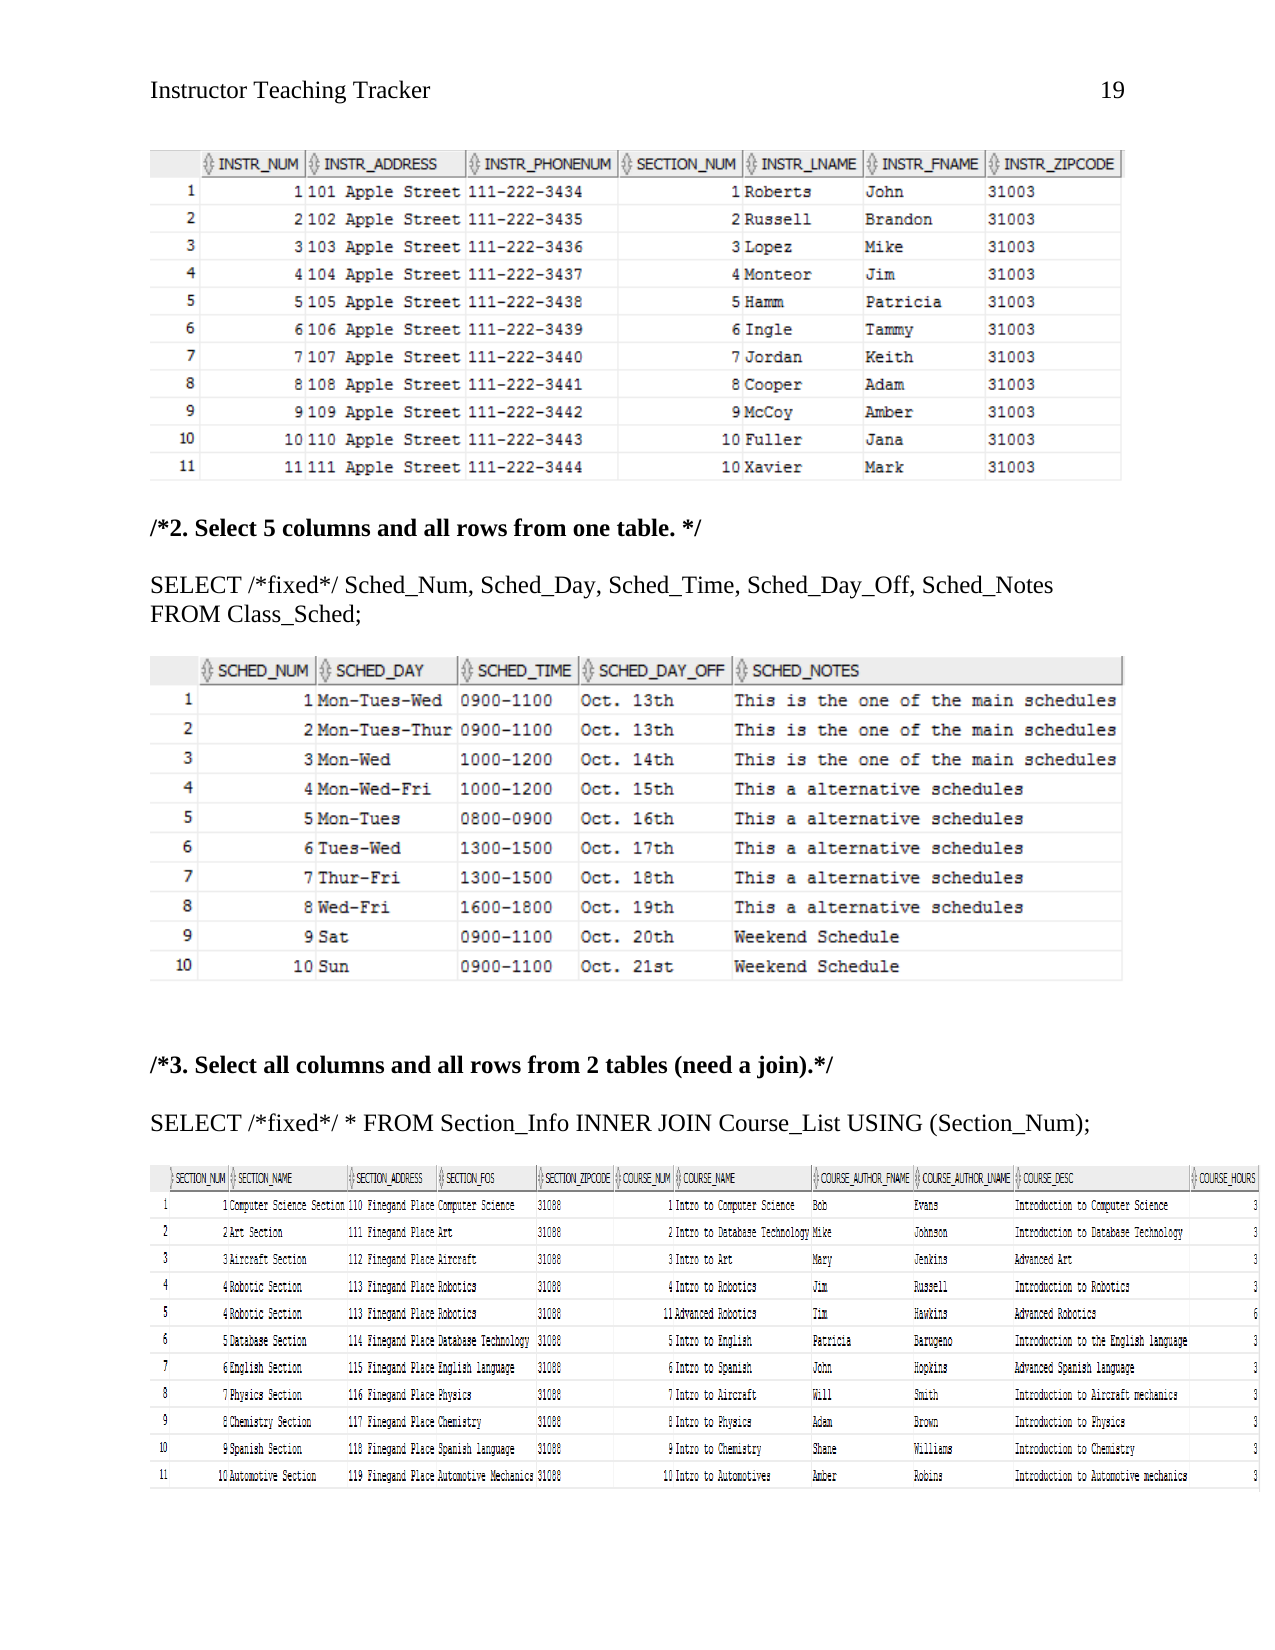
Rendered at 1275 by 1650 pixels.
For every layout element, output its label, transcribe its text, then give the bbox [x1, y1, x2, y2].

text /*2. Select 5 columns and all rows from one table. */ [150, 513, 1125, 542]
picture [150, 656, 1125, 993]
text SELECT /*fixed*/ * FROM Section_Info INNER JOIN Course_List USING (Section_Num); [150, 1108, 1125, 1137]
text SELECT /*fixed*/ Sched_Num, Sched_Day, Sched_Time, Sched_Day_Off, Sched_Notes FROM Class_Sched; [150, 570, 1125, 628]
text /*3. Select all columns and all rows from 2 tables (need a join).*/ [150, 1051, 1125, 1079]
picture [150, 1165, 1261, 1492]
picture [150, 150, 1125, 485]
